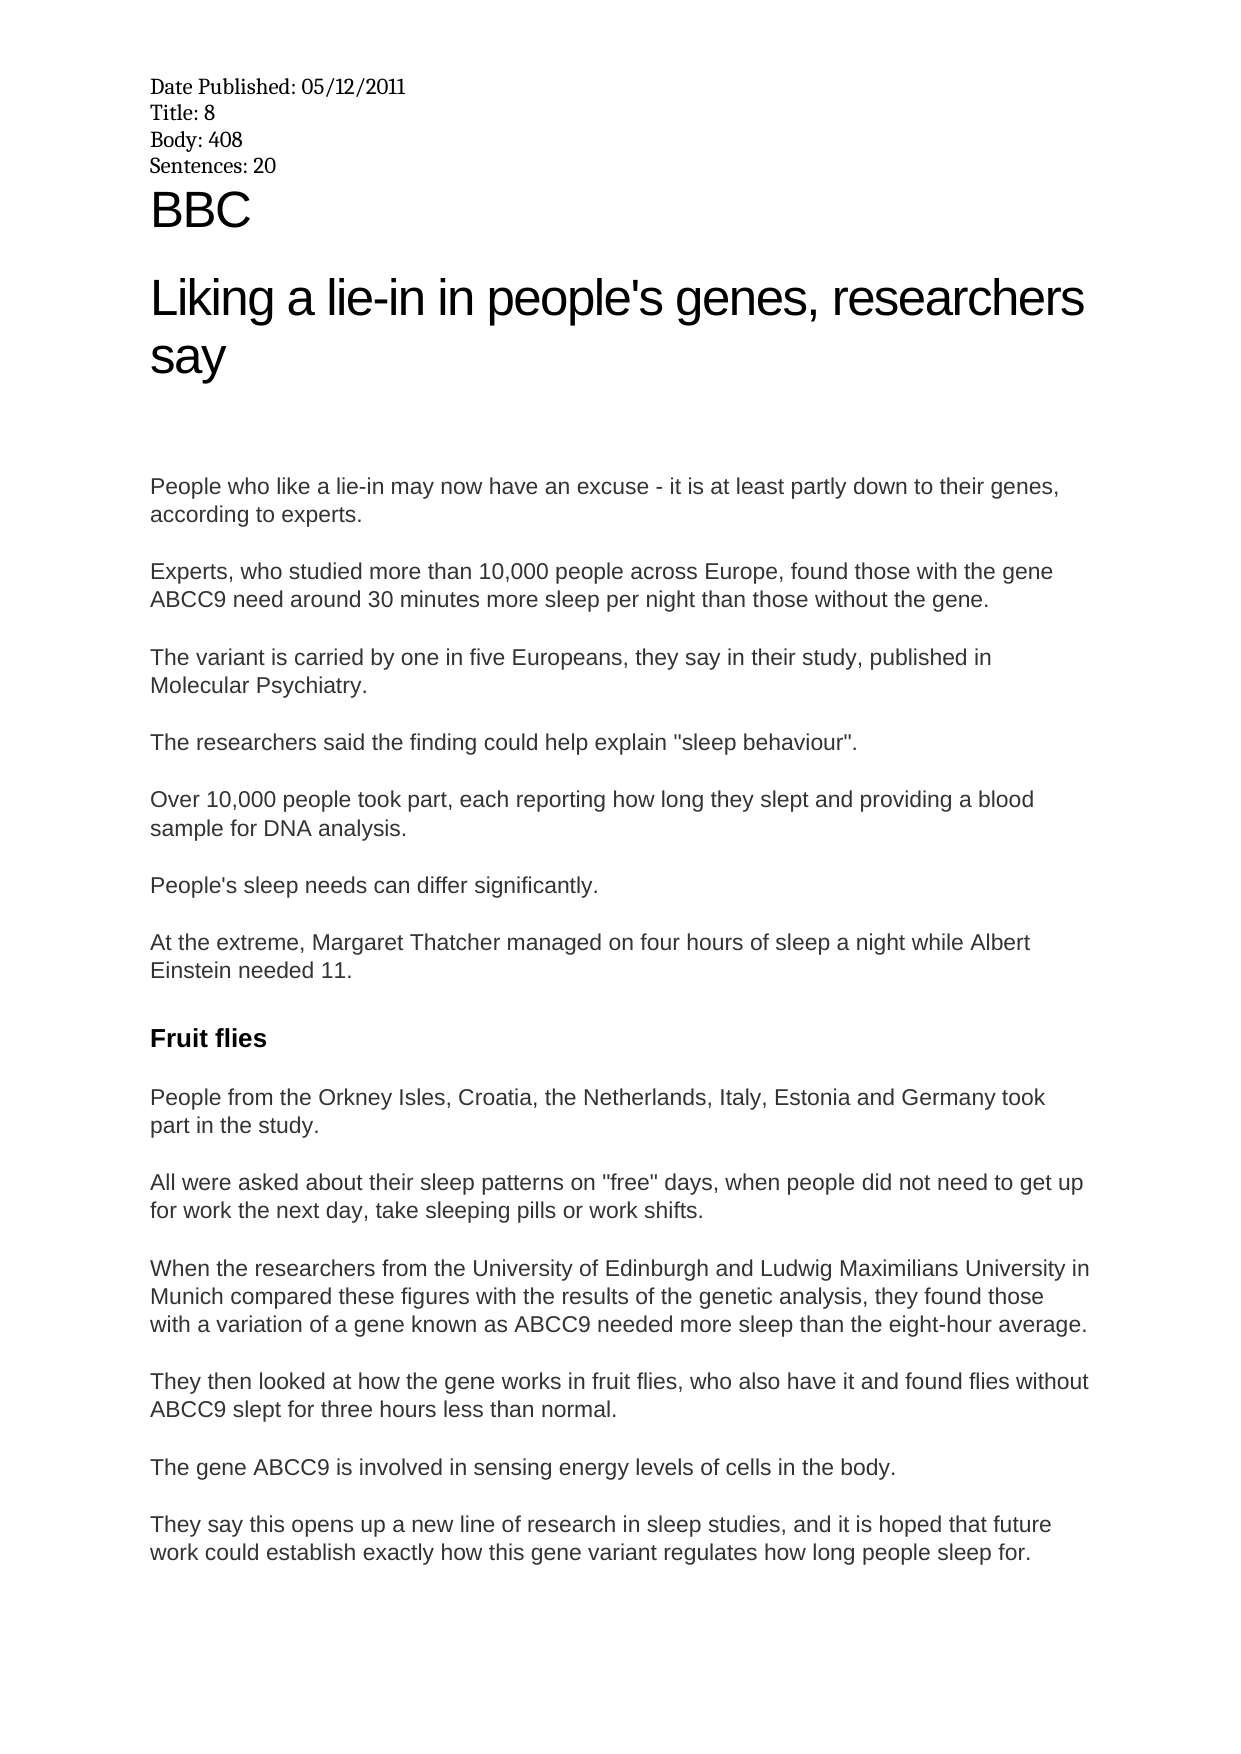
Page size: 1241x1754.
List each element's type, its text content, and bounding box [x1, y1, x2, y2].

text When the researchers from the University of Edinburgh and Ludwig Maximilians University in Munich compared these figures with the results of the genetic analysis, they found those with a variation of a gene known as ABCC9 needed more sleep than the eight-hour average. [150, 1253, 1090, 1337]
text BBC [150, 179, 1090, 238]
text People from the Orkney Isles, Croatia, the Netherlands, Italy, Estonia and Germany took part in the study. [150, 1082, 1090, 1138]
text Liking a lie-in in people's genes, researchers say [150, 267, 1090, 384]
text Over 10,000 people took part, each reporting how long they slept and providing a blood sample for DNA analysis. [150, 784, 1090, 841]
text Experts, who studied more than 10,000 people across Europe, found those with the gene ABCC9 need around 30 minutes more sleep per night than those without the gene. [150, 556, 1090, 613]
text They say this opens up a new line of research in sleep studies, and it is hoped that future work could establish exactly how this gene variant regulates how long people sleep for. [150, 1509, 1090, 1565]
text Fruit flies [150, 1013, 1090, 1053]
text All were asked about their sleep patterns on "free" days, when people did not need to get up for work the next day, take sleeping pills or work shifts. [150, 1167, 1090, 1223]
text The researchers said the finding could help explain "sleep behaviour". [150, 727, 1090, 755]
text The gene ABCC9 is involved in sensing energy levels of cells in the body. [150, 1452, 1090, 1480]
text At the extreme, Margaret Thatcher managed on four hours of sleep a night while Albert Einstein needed 11. [150, 927, 1090, 983]
text People who like a lie-in may now have an excuse - it is at least partly down to their genes, according to experts. [150, 471, 1090, 527]
text The variant is carried by one in five Europeans, they say in their study, published in Molecular Psychiatry. [150, 642, 1090, 698]
text They then looked at how the gene works in fruit flies, who also have it and found flies without ABCC9 slept for three hours less than normal. [150, 1366, 1090, 1422]
text People's sleep needs can differ significantly. [150, 870, 1090, 898]
